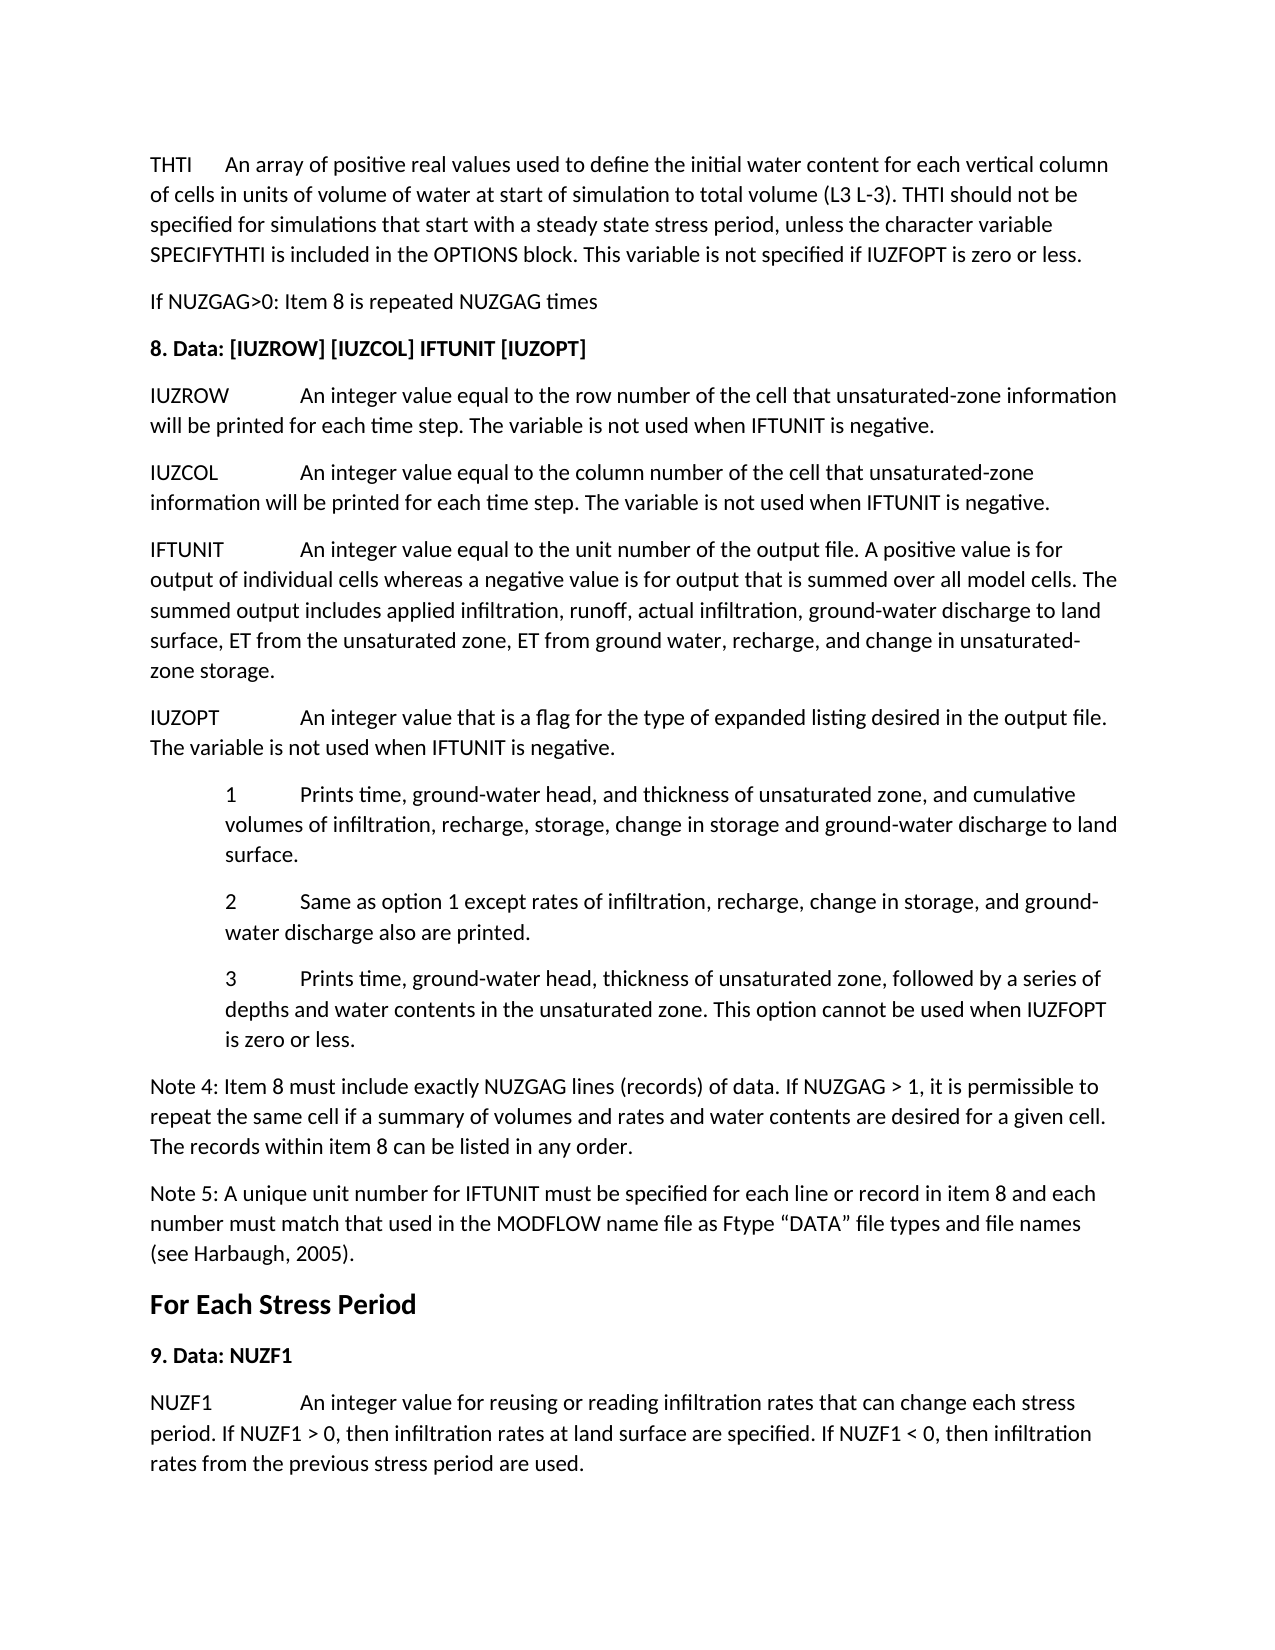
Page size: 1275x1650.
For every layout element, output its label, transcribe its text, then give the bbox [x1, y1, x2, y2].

text IUZOPT An integer value that is a flag for the type of expanded listing desired in the output file. The variable is not used when IFTUNIT is negative. [150, 703, 1125, 761]
text 2 Same as option 1 except rates of infiltration, recharge, change in storage, and ground-water discharge also are printed. [225, 887, 1125, 946]
text NUZF1 An integer value for reusing or reading infiltration rates that can change each stress period. If NUZF1 > 0, then infiltration rates at land surface are specified. If NUZF1 < 0, then infiltration rates from the previous stress period are used. [150, 1388, 1125, 1477]
text IUZCOL An integer value equal to the column number of the cell that unsaturated-zone information will be printed for each time step. The variable is not used when IFTUNIT is negative. [150, 458, 1125, 517]
text 3 Prints time, ground-water head, thickness of unsaturated zone, followed by a series of depths and water contents in the unsaturated zone. This option cannot be used when IUZFOPT is zero or less. [225, 964, 1125, 1053]
text For Each Stress Period [150, 1286, 1125, 1322]
text Note 5: A unique unit number for IFTUNIT must be specified for each line or record in item 8 and each number must match that used in the MODFLOW name file as Ftype “DATA” file types and file names (see Harbaugh, 2005). [150, 1179, 1125, 1268]
text If NUZGAG>0: Item 8 is repeated NUZGAG times [150, 287, 1125, 316]
text 9. Data: NUZF1 [150, 1342, 1125, 1369]
text 1 Prints time, ground-water head, and thickness of unsaturated zone, and cumulative volumes of infiltration, recharge, storage, change in storage and ground-water discharge to land surface. [225, 780, 1125, 869]
text IUZROW An integer value equal to the row number of the cell that unsaturated-zone information will be printed for each time step. The variable is not used when IFTUNIT is negative. [150, 381, 1125, 439]
text Note 4: Item 8 must include exactly NUZGAG lines (records) of data. If NUZGAG > 1, it is permissible to repeat the same cell if a summary of volumes and rates and water contents are desired for a given cell. The records within item 8 can be listed in any order. [150, 1072, 1125, 1160]
text THTI An array of positive real values used to define the initial water content for each vertical column of cells in units of volume of water at start of simulation to total volume (L3 L-3). THTI should not be specified for simulations that start with a steady state stress period, unless the character variable SPECIFYTHTI is included in the OPTIONS block. This variable is not specified if IUZFOPT is zero or less. [150, 150, 1125, 269]
text IFTUNIT An integer value equal to the unit number of the output file. A positive value is for output of individual cells whereas a negative value is for output that is summed over all model cells. The summed output includes applied infiltration, runoff, actual infiltration, ground-water discharge to land surface, ET from the unsaturated zone, ET from ground water, recharge, and change in unsaturated-zone storage. [150, 535, 1125, 684]
text 8. Data: [IUZROW] [IUZCOL] IFTUNIT [IUZOPT] [150, 334, 1125, 362]
